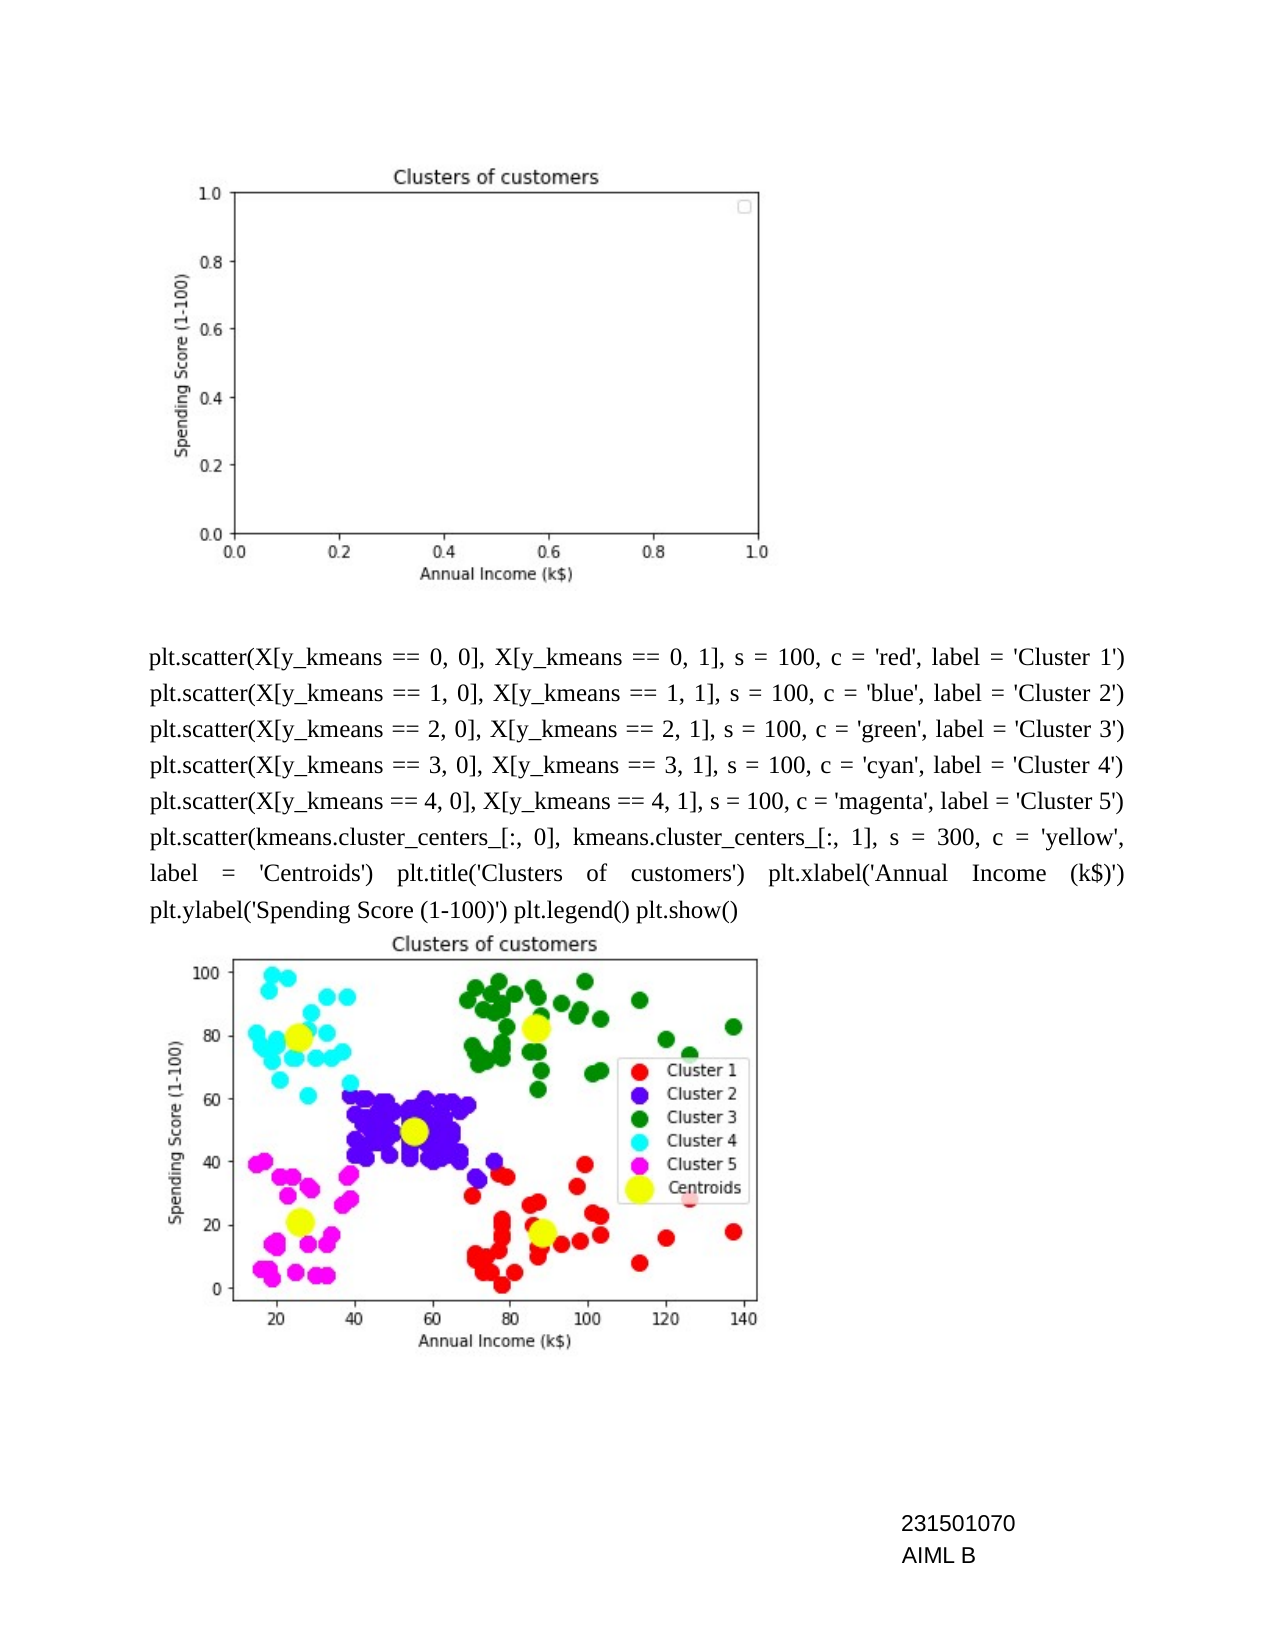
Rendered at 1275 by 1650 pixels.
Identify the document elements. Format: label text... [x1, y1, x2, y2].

picture [153, 153, 794, 591]
text plt.scatter(X[y_kmeans == 0, 0], X[y_kmeans == 0, 1], s = 100, c = 'red', label = 'Cluster 1') plt.scatter(X[y_kmeans == 1, 0], X[y_kmeans == 1, 1], s = 100, c = 'blue', label = 'Cluster 2') plt.scatter(X[y_kmeans == 2, 0], X[y_kmeans == 2, 1], s = 100, c = 'green', label = 'Cluster 3') plt.scatter(X[y_kmeans == 3, 0], X[y_kmeans == 3, 1], s = 100, c = 'cyan', label = 'Cluster 4') plt.scatter(X[y_kmeans == 4, 0], X[y_kmeans == 4, 1], s = 100, c = 'magenta', label = 'Cluster 5') plt.scatter(kmeans.cluster_centers_[:, 0], kmeans.cluster_centers_[:, 1], s = 300, c = 'yellow', label = 'Centroids') plt.title('Clusters of customers') plt.xlabel('Annual Income (k$)') plt.ylabel('Spending Score (1-100)') plt.legend() plt.show() [148, 642, 1126, 923]
picture [153, 931, 794, 1369]
